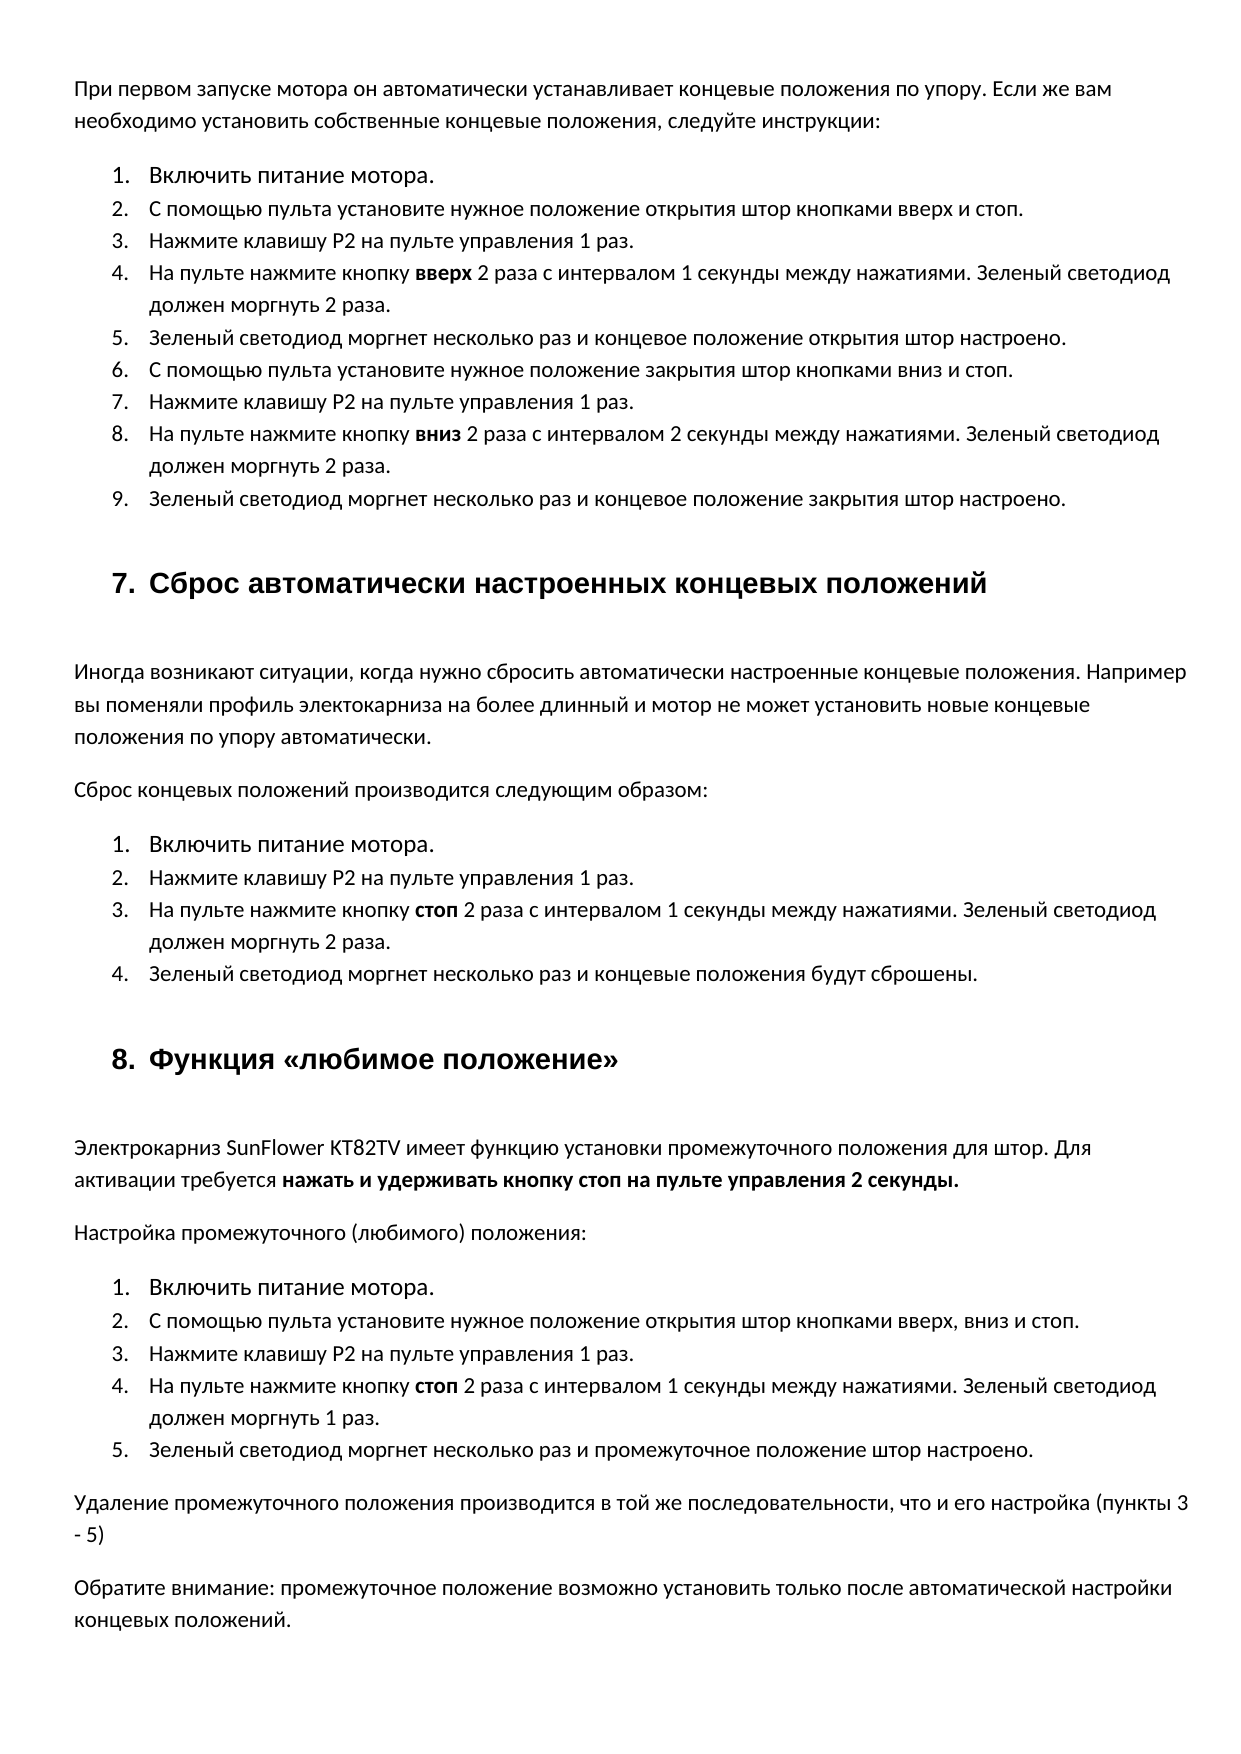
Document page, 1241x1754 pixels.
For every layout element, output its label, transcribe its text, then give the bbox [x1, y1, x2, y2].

text Обратите внимание: промежуточное положение возможно установить только после автоматической настройки концевых положений. [74, 1573, 1196, 1634]
list На пульте нажмите кнопку вниз 2 раза с интервалом 2 секунды между нажатиями. Зеленый светодиод должен моргнуть 2 раза. [111, 419, 1196, 479]
list Зеленый светодиод моргнет несколько раз и промежуточное положение штор настроено. [111, 1435, 1196, 1463]
text При первом запуске мотора он автоматически устанавливает концевые положения по упору. Если же вам необходимо установить собственные концевые положения, следуйте инструкции: [74, 74, 1196, 134]
text Иногда возникают ситуации, когда нужно сбросить автоматически настроенные концевые положения. Например вы поменяли профиль электокарниза на более длинный и мотор не может установить новые концевые положения по упору автоматически. [74, 657, 1196, 750]
subtitle Функция «любимое положение» [111, 1042, 1196, 1075]
text Удаление промежуточного положения производится в той же последовательности, что и его настройка (пункты 3 - 5) [74, 1488, 1196, 1548]
list Зеленый светодиод моргнет несколько раз и концевые положения будут сброшены. [111, 959, 1196, 987]
list С помощью пульта установите нужное положение закрытия штор кнопками вниз и стоп. [111, 355, 1196, 383]
subtitle Сброс автоматически настроенных концевых положений [111, 566, 1196, 599]
list Включить питание мотора. [111, 828, 1196, 858]
list На пульте нажмите кнопку стоп 2 раза с интервалом 1 секунды между нажатиями. Зеленый светодиод должен моргнуть 2 раза. [111, 895, 1196, 955]
list Нажмите клавишу P2 на пульте управления 1 раз. [111, 387, 1196, 415]
list Зеленый светодиод моргнет несколько раз и концевое положение открытия штор настроено. [111, 323, 1196, 351]
list Нажмите клавишу P2 на пульте управления 1 раз. [111, 863, 1196, 891]
list На пульте нажмите кнопку вверх 2 раза с интервалом 1 секунды между нажатиями. Зеленый светодиод должен моргнуть 2 раза. [111, 258, 1196, 319]
list С помощью пульта установите нужное положение открытия штор кнопками вверх и стоп. [111, 194, 1196, 222]
list Зеленый светодиод моргнет несколько раз и концевое положение закрытия штор настроено. [111, 484, 1196, 512]
text Настройка промежуточного (любимого) положения: [74, 1218, 1196, 1246]
list Включить питание мотора. [111, 159, 1196, 189]
text Сброс концевых положений производится следующим образом: [74, 775, 1196, 803]
text Электрокарниз SunFlower KT82TV имеет функцию установки промежуточного положения для штор. Для активации требуется нажать и удерживать кнопку стоп на пульте управления 2 секунды. [74, 1133, 1196, 1193]
list На пульте нажмите кнопку стоп 2 раза с интервалом 1 секунды между нажатиями. Зеленый светодиод должен моргнуть 1 раз. [111, 1371, 1196, 1431]
list С помощью пульта установите нужное положение открытия штор кнопками вверх, вниз и стоп. [111, 1306, 1196, 1334]
list Включить питание мотора. [111, 1271, 1196, 1302]
list Нажмите клавишу P2 на пульте управления 1 раз. [111, 226, 1196, 254]
list Нажмите клавишу P2 на пульте управления 1 раз. [111, 1339, 1196, 1367]
